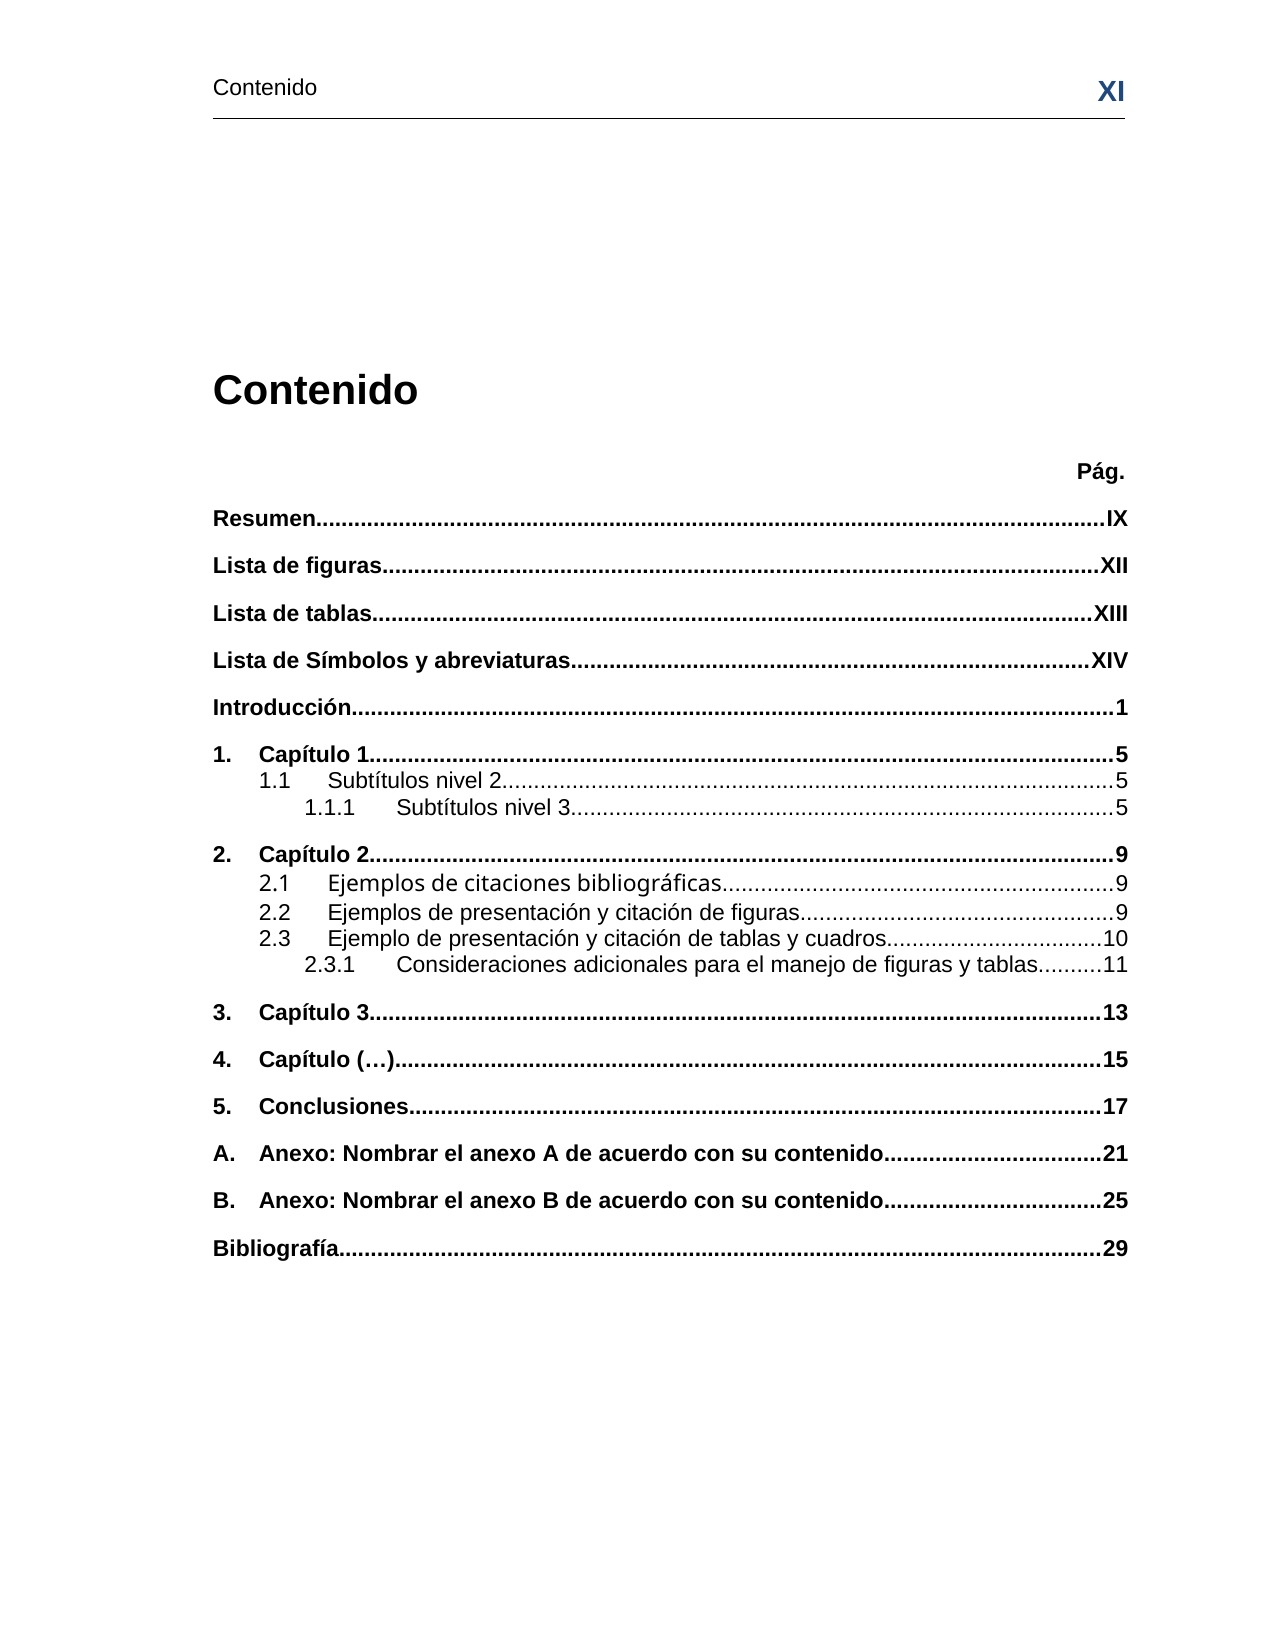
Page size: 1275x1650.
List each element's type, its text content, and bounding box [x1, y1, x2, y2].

text 2.1 Ejemplos de citaciones bibliográficas 9 [259, 867, 1125, 899]
text Bibliografía 29 [213, 1234, 1125, 1261]
text Lista de Símbolos y abreviaturas XIV [213, 647, 1125, 673]
text 1.1 Subtítulos nivel 2 5 [259, 767, 1125, 794]
text 1. Capítulo 1 5 [213, 741, 1125, 767]
text 2.2 Ejemplos de presentación y citación de figuras 9 [259, 899, 1125, 925]
text Introducción 1 [213, 694, 1125, 720]
text 2. Capítulo 2 9 [213, 841, 1125, 867]
text Pág. [213, 458, 1125, 484]
text Resumen IX [213, 505, 1125, 532]
text 2.3 Ejemplo de presentación y citación de tablas y cuadros 10 [259, 925, 1125, 951]
text B. Anexo: Nombrar el anexo B de acuerdo con su contenido 25 [213, 1187, 1125, 1214]
list Contenido [213, 365, 1125, 413]
text Lista de tablas XIII [213, 599, 1125, 626]
text Lista de figuras XII [213, 552, 1125, 579]
text 2.3.1 Consideraciones adicionales para el manejo de figuras y tablas 11 [304, 951, 1125, 978]
text 1.1.1 Subtítulos nivel 3 5 [304, 794, 1125, 820]
text 5. Conclusiones 17 [213, 1093, 1125, 1119]
text 3. Capítulo 3 13 [213, 998, 1125, 1025]
text 4. Capítulo (…) 15 [213, 1046, 1125, 1072]
text A. Anexo: Nombrar el anexo A de acuerdo con su contenido 21 [213, 1140, 1125, 1166]
